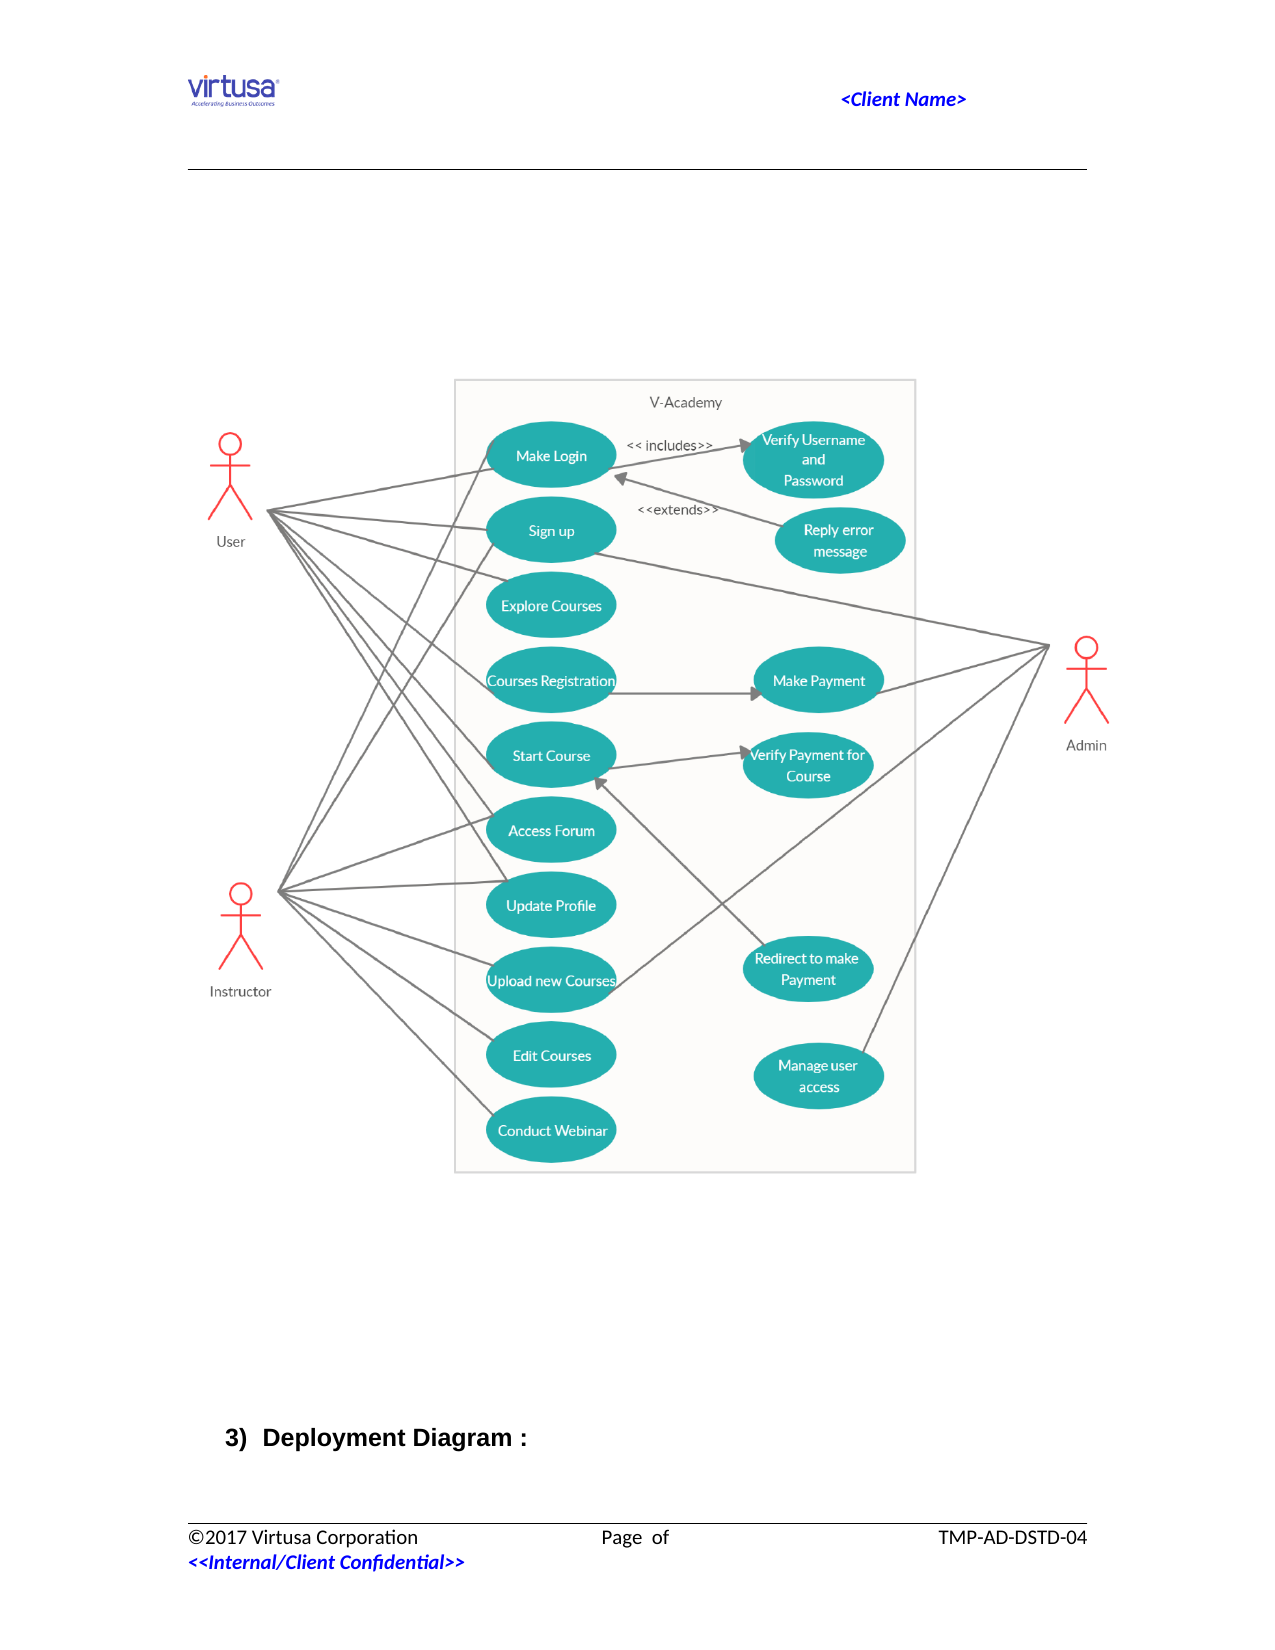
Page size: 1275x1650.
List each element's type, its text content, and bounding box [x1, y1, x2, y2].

picture [187, 358, 1129, 1194]
picture [187, 75, 280, 107]
list Deployment Diagram : [225, 1423, 1087, 1452]
